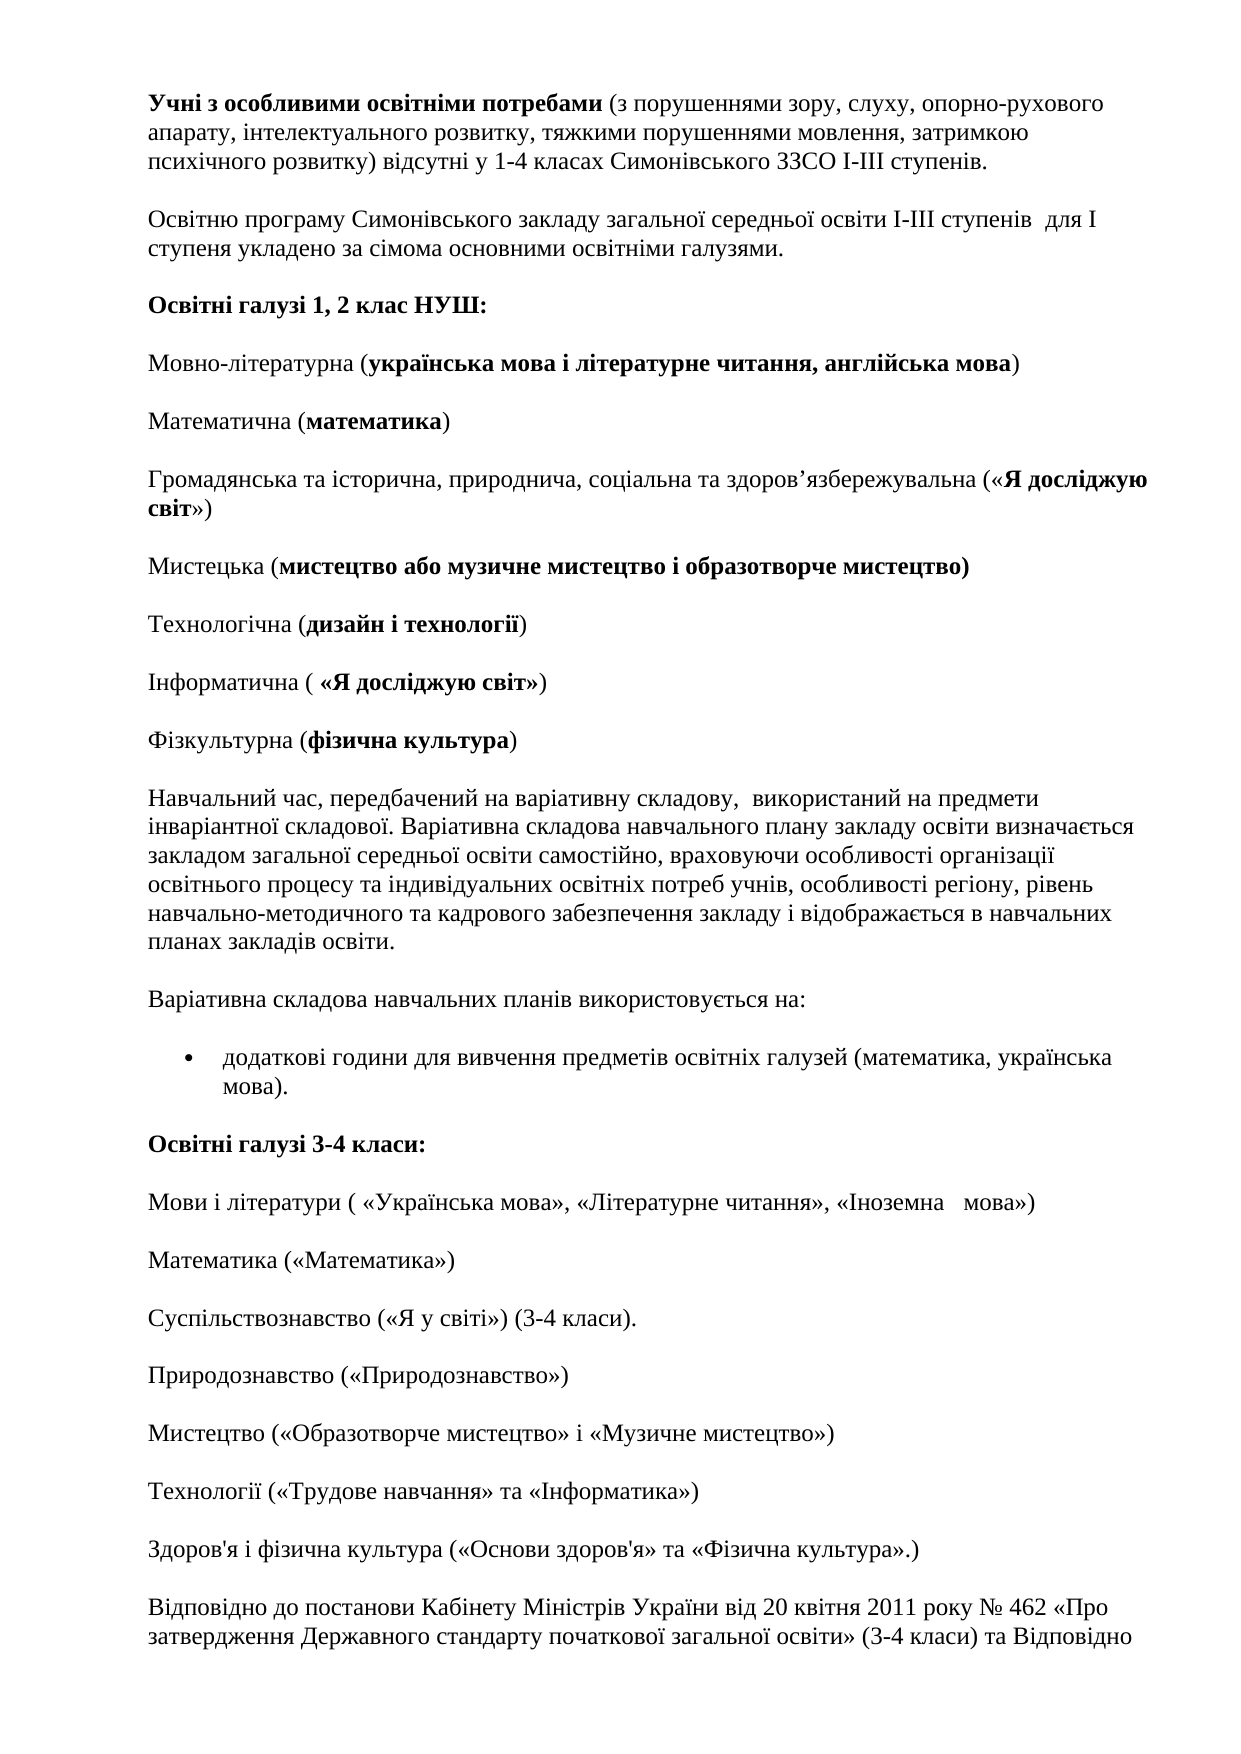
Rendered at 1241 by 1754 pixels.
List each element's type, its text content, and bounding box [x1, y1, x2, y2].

text Освітню програму Симонівського закладу загальної середньої освіти І-ІІІ ступенів для І ступеня укладено за сімома основними освітніми галузями. [148, 204, 1152, 261]
text Суспільствознавство («Я у світі») (3-4 класи). [148, 1303, 1152, 1331]
text Громадянська та історична, природнича, соціальна та здоров’язбережувальна («Я досліджую світ») [148, 464, 1152, 522]
text Технологічна (дизайн і технології) [148, 609, 1152, 638]
list додаткові години для вивчення предметів освітніх галузей (математика, українська мова). [185, 1042, 1152, 1100]
text Мистецтво («Образотворче мистецтво» і «Музичне мистецтво») [148, 1418, 1152, 1447]
text Освітні галузі 1, 2 клас НУШ: [148, 291, 1152, 319]
text Мистецька (мистецтво або музичне мистецтво і образотворче мистецтво) [148, 551, 1152, 580]
text Природознавство («Природознавство») [148, 1361, 1152, 1389]
text Мовно-літературна (українська мова і літературне читання, англійська мова) [148, 348, 1152, 377]
text Мови і літератури ( «Українська мова», «Літературне читання», «Іноземна мова») [148, 1187, 1152, 1216]
text Фізкультурна (фізична культура) [148, 725, 1152, 753]
text Варіативна складова навчальних планів використовується на: [148, 984, 1152, 1013]
text Освітні галузі 3-4 класи: [148, 1129, 1152, 1158]
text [148, 1592, 1152, 1650]
text Навчальний час, передбачений на варіативну складову, використаний на предмети інваріантної складової. Варіативна складова навчального плану закладу освіти визначається закладом загальної середньої освіти самостійно, враховуючи особливості організації освітнього процесу та індивідуальних освітніх потреб учнів, особливості регіону, рівень навчально-методичного та кадрового забезпечення закладу і відображається в навчальних планах закладів освіти. [148, 783, 1152, 955]
text Здоров'я і фізична культура («Основи здоров'я» та «Фізична культура».) [148, 1534, 1152, 1563]
text Інформатична ( «Я досліджую світ») [148, 667, 1152, 696]
text Технології («Трудове навчання» та «Інформатика») [148, 1476, 1152, 1505]
text Математична (математика) [148, 406, 1152, 435]
text Математика («Математика») [148, 1245, 1152, 1273]
text Учні з особливими освітніми потребами (з порушеннями зору, слуху, опорно-рухового апарату, інтелектуального розвитку, тяжкими порушеннями мовлення, затримкою психічного розвитку) відсутні у 1-4 класах Симонівського ЗЗСО І-ІІІ ступенів. [148, 88, 1152, 175]
